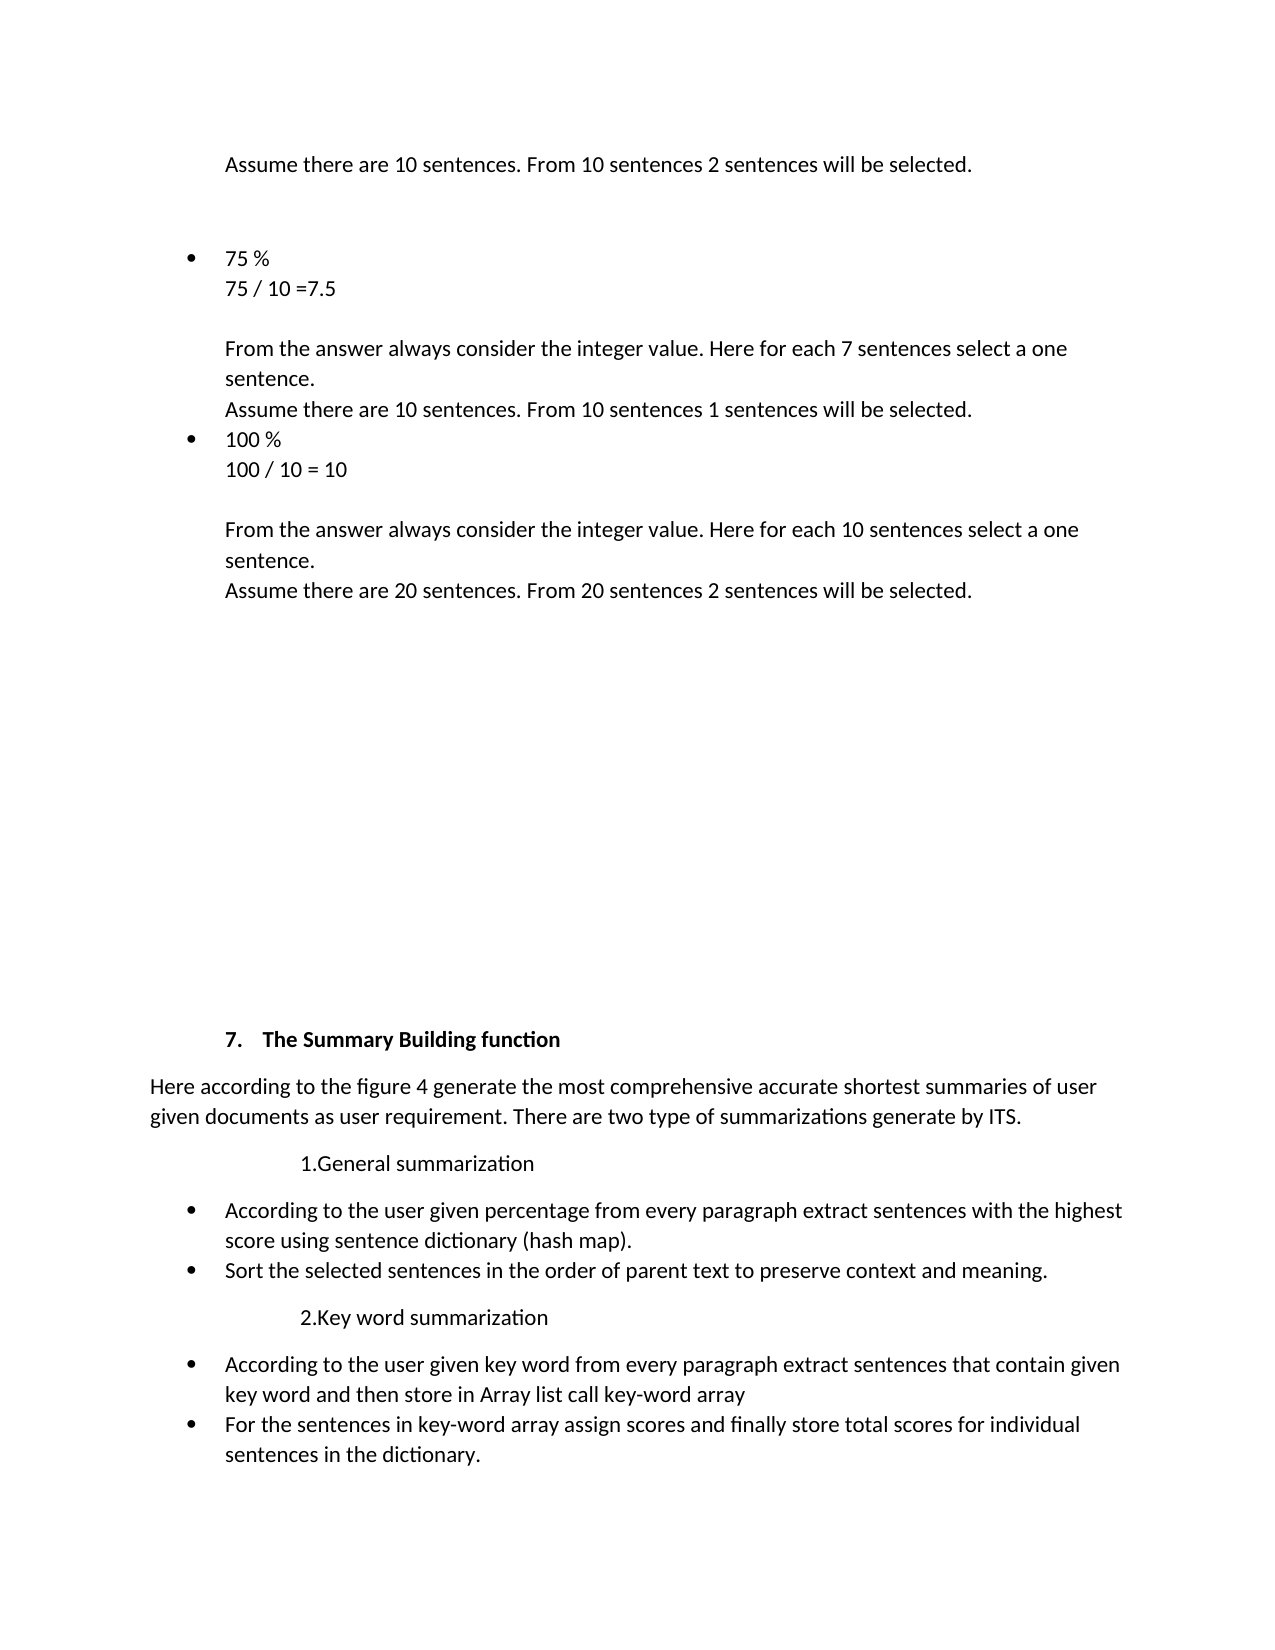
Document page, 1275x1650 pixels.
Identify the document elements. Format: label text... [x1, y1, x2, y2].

list Sort the selected sentences in the order of parent text to preserve context and meaning. [187, 1256, 1125, 1284]
list Assume there are 20 sentences. From 20 sentences 2 sentences will be selected. [225, 576, 1125, 604]
list The Summary Building function [225, 1025, 1125, 1053]
text Here according to the figure 4 generate the most comprehensive accurate shortest summaries of user given documents as user requirement. There are two type of summarizations generate by ITS. [150, 1072, 1125, 1130]
list From the answer always consider the integer value. Here for each 10 sentences select a one sentence. [225, 516, 1125, 574]
list 100 % [187, 425, 1125, 453]
list According to the user given percentage from every paragraph extract sentences with the highest score using sentence dictionary (hash map). [187, 1196, 1125, 1254]
text 2.Key word summarization [225, 1303, 1125, 1331]
list 75 % [187, 244, 1125, 272]
list From the answer always consider the integer value. Here for each 7 sentences select a one sentence. [225, 334, 1125, 393]
list For the sentences in key-word array assign scores and finally store total scores for individual sentences in the dictionary. [187, 1410, 1125, 1469]
text 1.General summarization [150, 1149, 1125, 1177]
list Assume there are 10 sentences. From 10 sentences 2 sentences will be selected. [225, 150, 1125, 178]
list Assume there are 10 sentences. From 10 sentences 1 sentences will be selected. [225, 395, 1125, 423]
list 100 / 10 = 10 [225, 455, 1125, 483]
list According to the user given key word from every paragraph extract sentences that contain given key word and then store in Array list call key-word array [187, 1350, 1125, 1408]
list 75 / 10 =7.5 [225, 274, 1125, 302]
